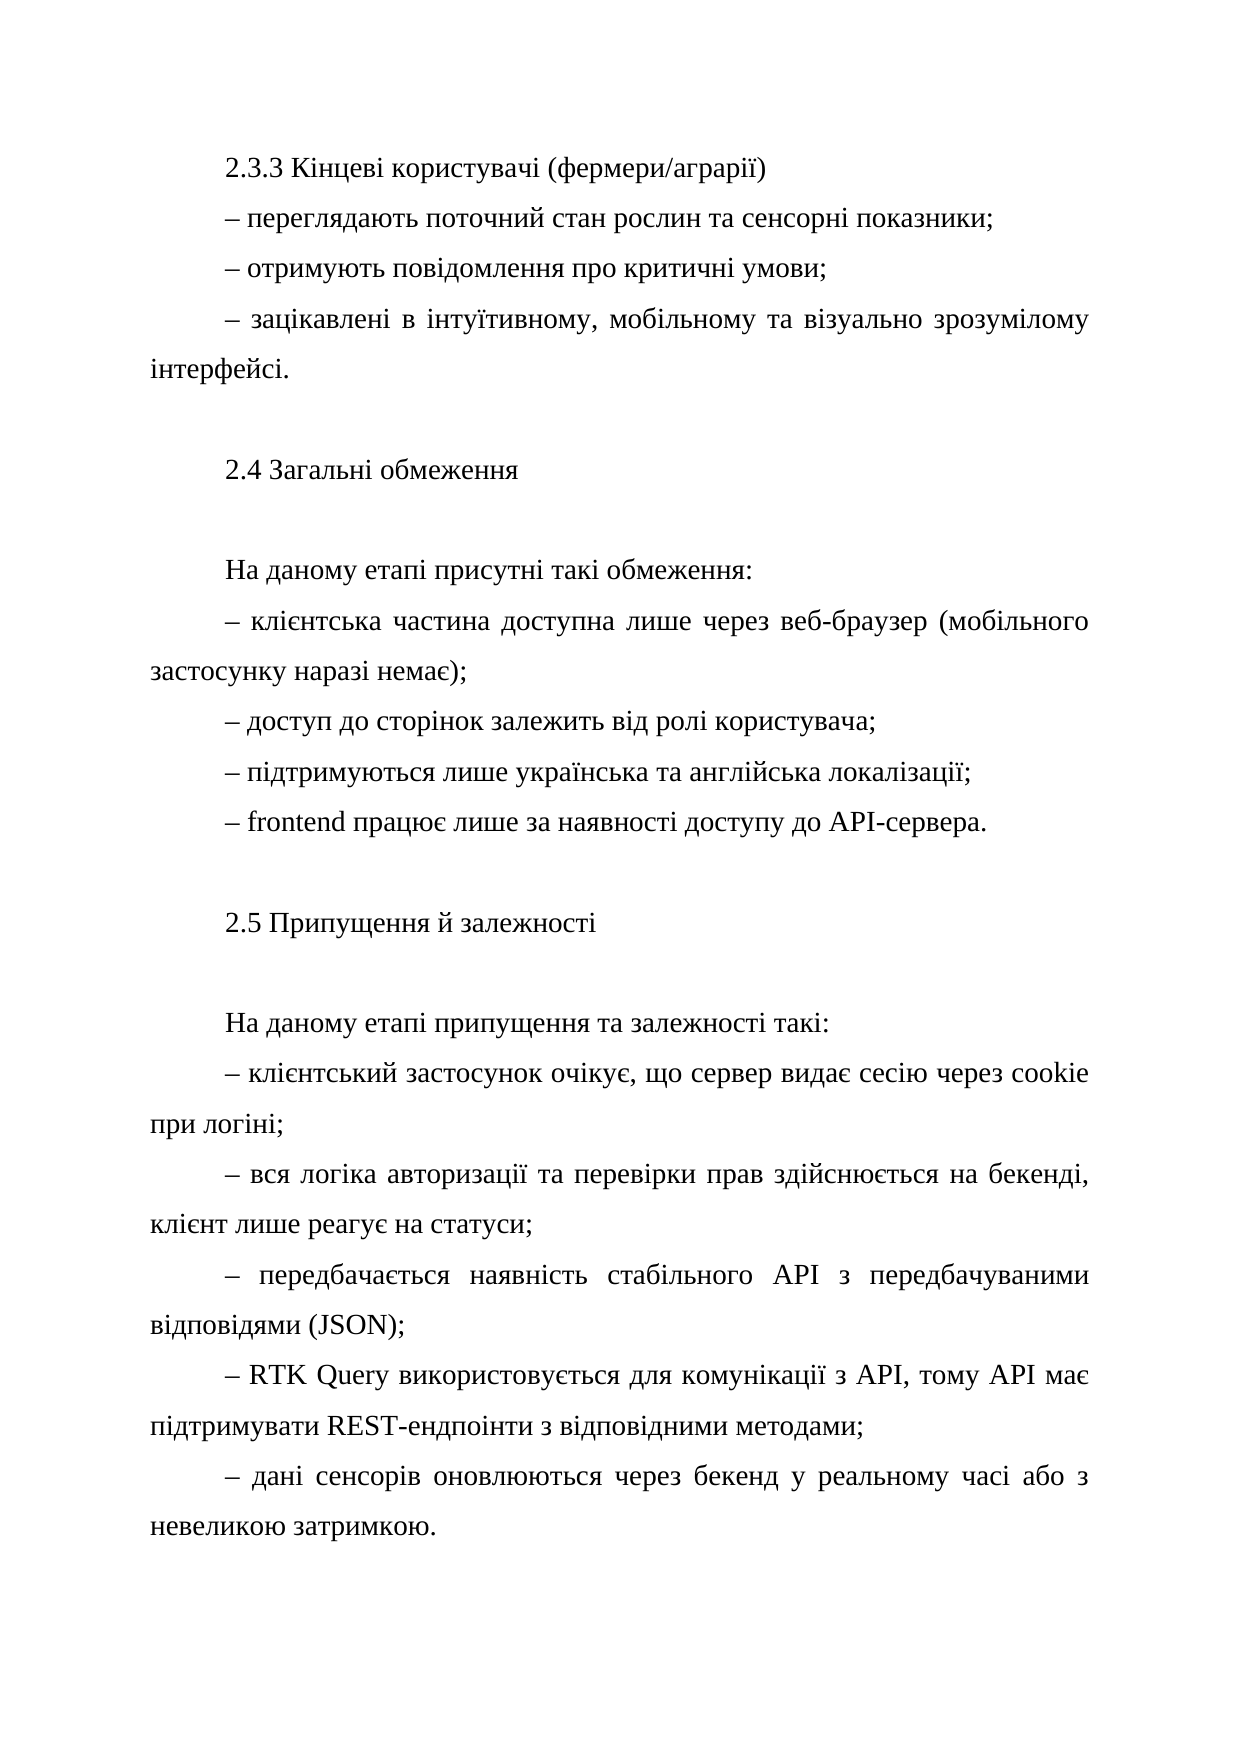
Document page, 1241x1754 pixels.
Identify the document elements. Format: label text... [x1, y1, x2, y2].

text – frontend працює лише за наявності доступу до API-сервера. [150, 804, 1090, 838]
text – дані сенсорів оновлюються через бекенд у реальному часі або з невеликою затримкою. [150, 1458, 1090, 1542]
text На даному етапі присутні такі обмеження: [150, 552, 1090, 586]
text На даному етапі припущення та залежності такі: [150, 1005, 1090, 1039]
text – клієнтський застосунок очікує, що сервер видає сесію через cookie при логіні; [150, 1056, 1090, 1139]
text – вся логіка авторизації та перевірки прав здійснюється на бекенді, клієнт лише реагує на статуси; [150, 1156, 1090, 1240]
text – отримують повідомлення про критичні умови; [150, 251, 1090, 284]
text – передбачається наявність стабільного API з передбачуваними відповідями (JSON); [150, 1257, 1090, 1341]
text – переглядають поточний стан рослин та сенсорні показники; [150, 200, 1090, 234]
text – доступ до сторінок залежить від ролі користувача; [150, 703, 1090, 737]
text – RTK Query використовується для комунікації з API, тому API має підтримувати REST-ендпоінти з відповідними методами; [150, 1357, 1090, 1441]
text – клієнтська частина доступна лише через веб-браузер (мобільного застосунку наразі немає); [150, 603, 1090, 687]
text 2.5 Припущення й залежності [150, 905, 1090, 938]
text – зацікавлені в інтуїтивному, мобільному та візуально зрозумілому інтерфейсі. [150, 301, 1090, 385]
text – підтримуються лише українська та англійська локалізації; [150, 754, 1090, 787]
text 2.4 Загальні обмеження [150, 452, 1090, 485]
text 2.3.3 Кінцеві користувачі (фермери/аграрії) [150, 150, 1090, 183]
